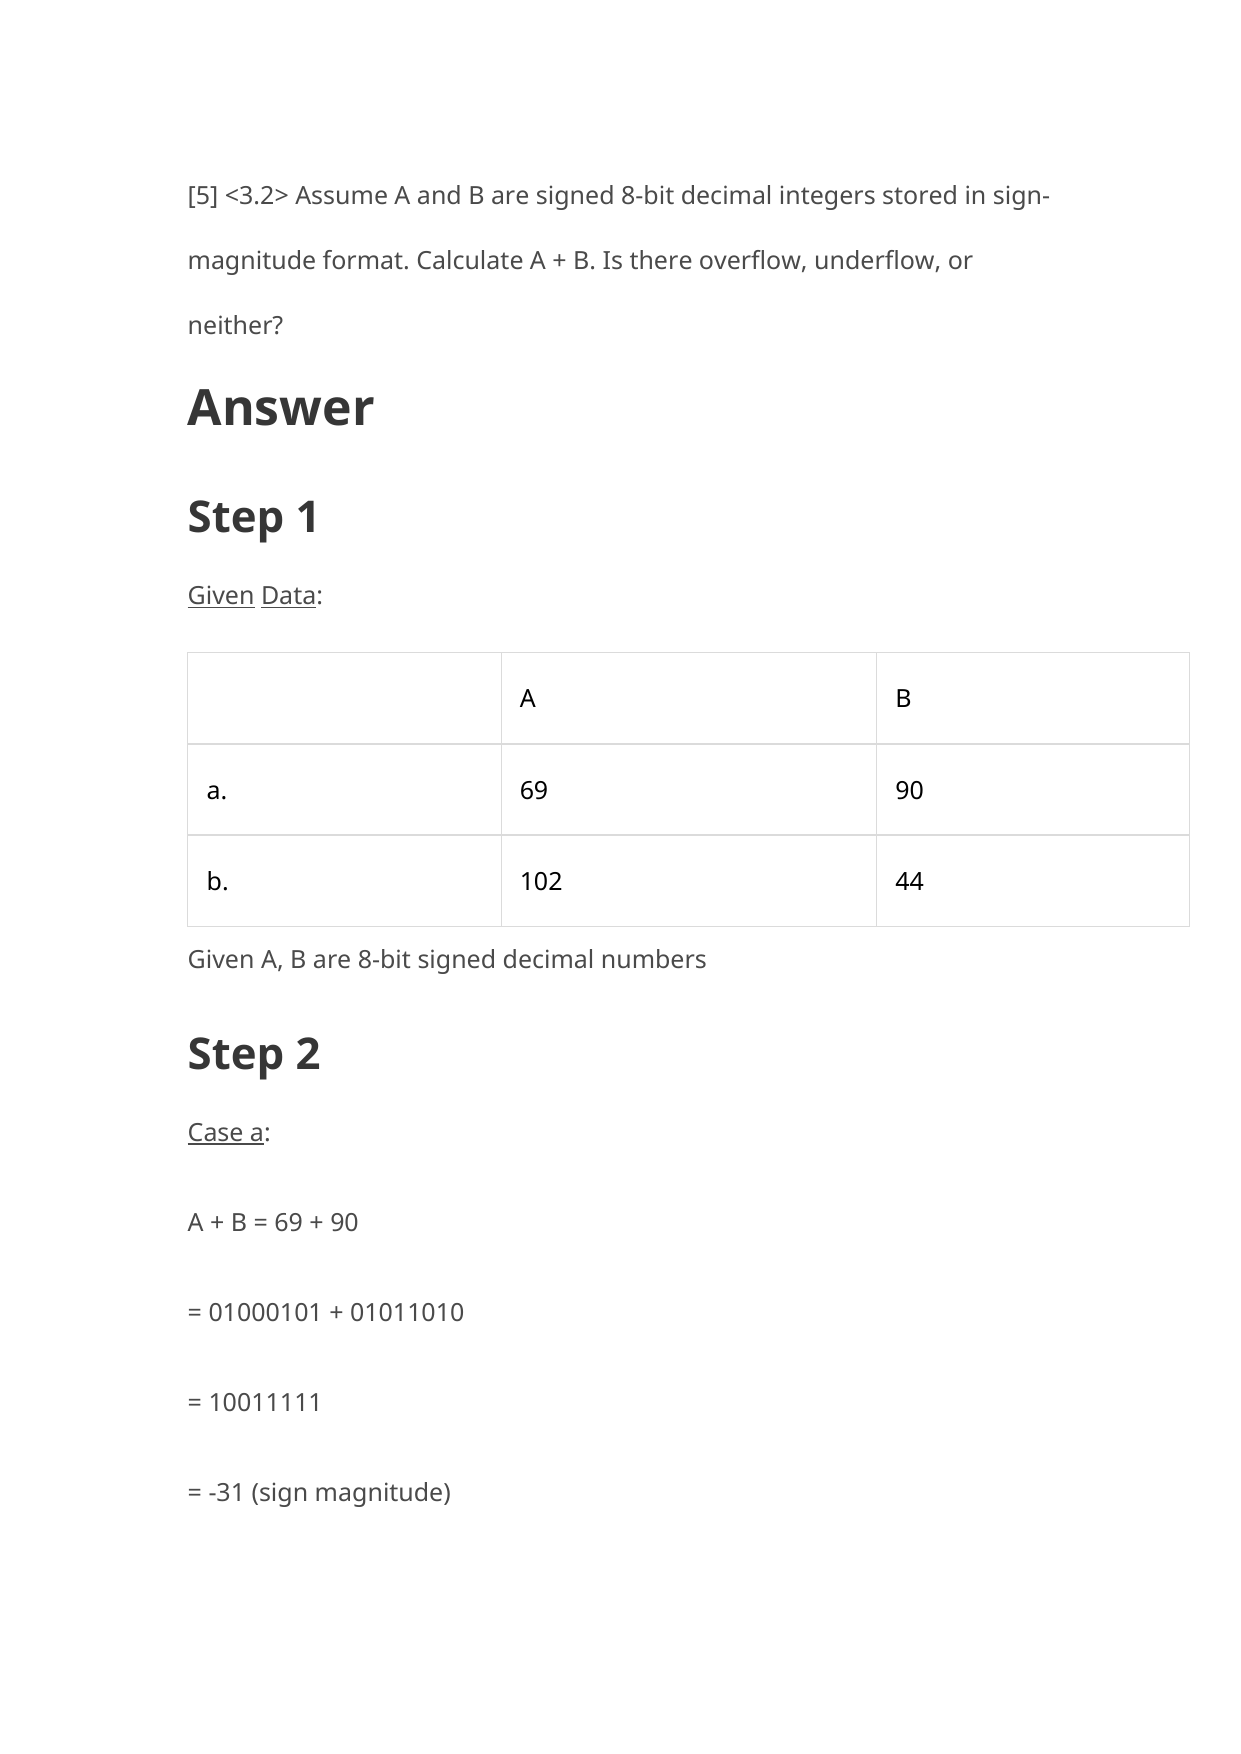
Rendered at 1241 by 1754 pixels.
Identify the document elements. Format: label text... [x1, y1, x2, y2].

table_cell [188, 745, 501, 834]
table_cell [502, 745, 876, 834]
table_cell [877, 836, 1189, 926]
text Case a: [187, 1099, 1053, 1164]
text [5] <3.2> Assume A and B are signed 8-bit decimal integers stored in sign-magnitude format. Calculate A + B. Is there overflow, underflow, or neither? [187, 162, 1053, 357]
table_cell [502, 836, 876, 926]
text Step 1 [187, 483, 1053, 548]
text Given Data: [187, 562, 1053, 627]
text = 10011111 [187, 1369, 1053, 1434]
text Answer [187, 357, 1053, 454]
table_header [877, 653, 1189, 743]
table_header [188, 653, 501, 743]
text Step 2 [187, 1020, 1053, 1085]
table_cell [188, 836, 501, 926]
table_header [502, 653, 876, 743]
text = 01000101 + 01011010 [187, 1279, 1053, 1344]
text = -31 (sign magnitude) [187, 1459, 1053, 1524]
text Given A, B are 8-bit signed decimal numbers [187, 927, 1053, 991]
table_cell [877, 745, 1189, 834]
text A + B = 69 + 90 [187, 1189, 1053, 1254]
